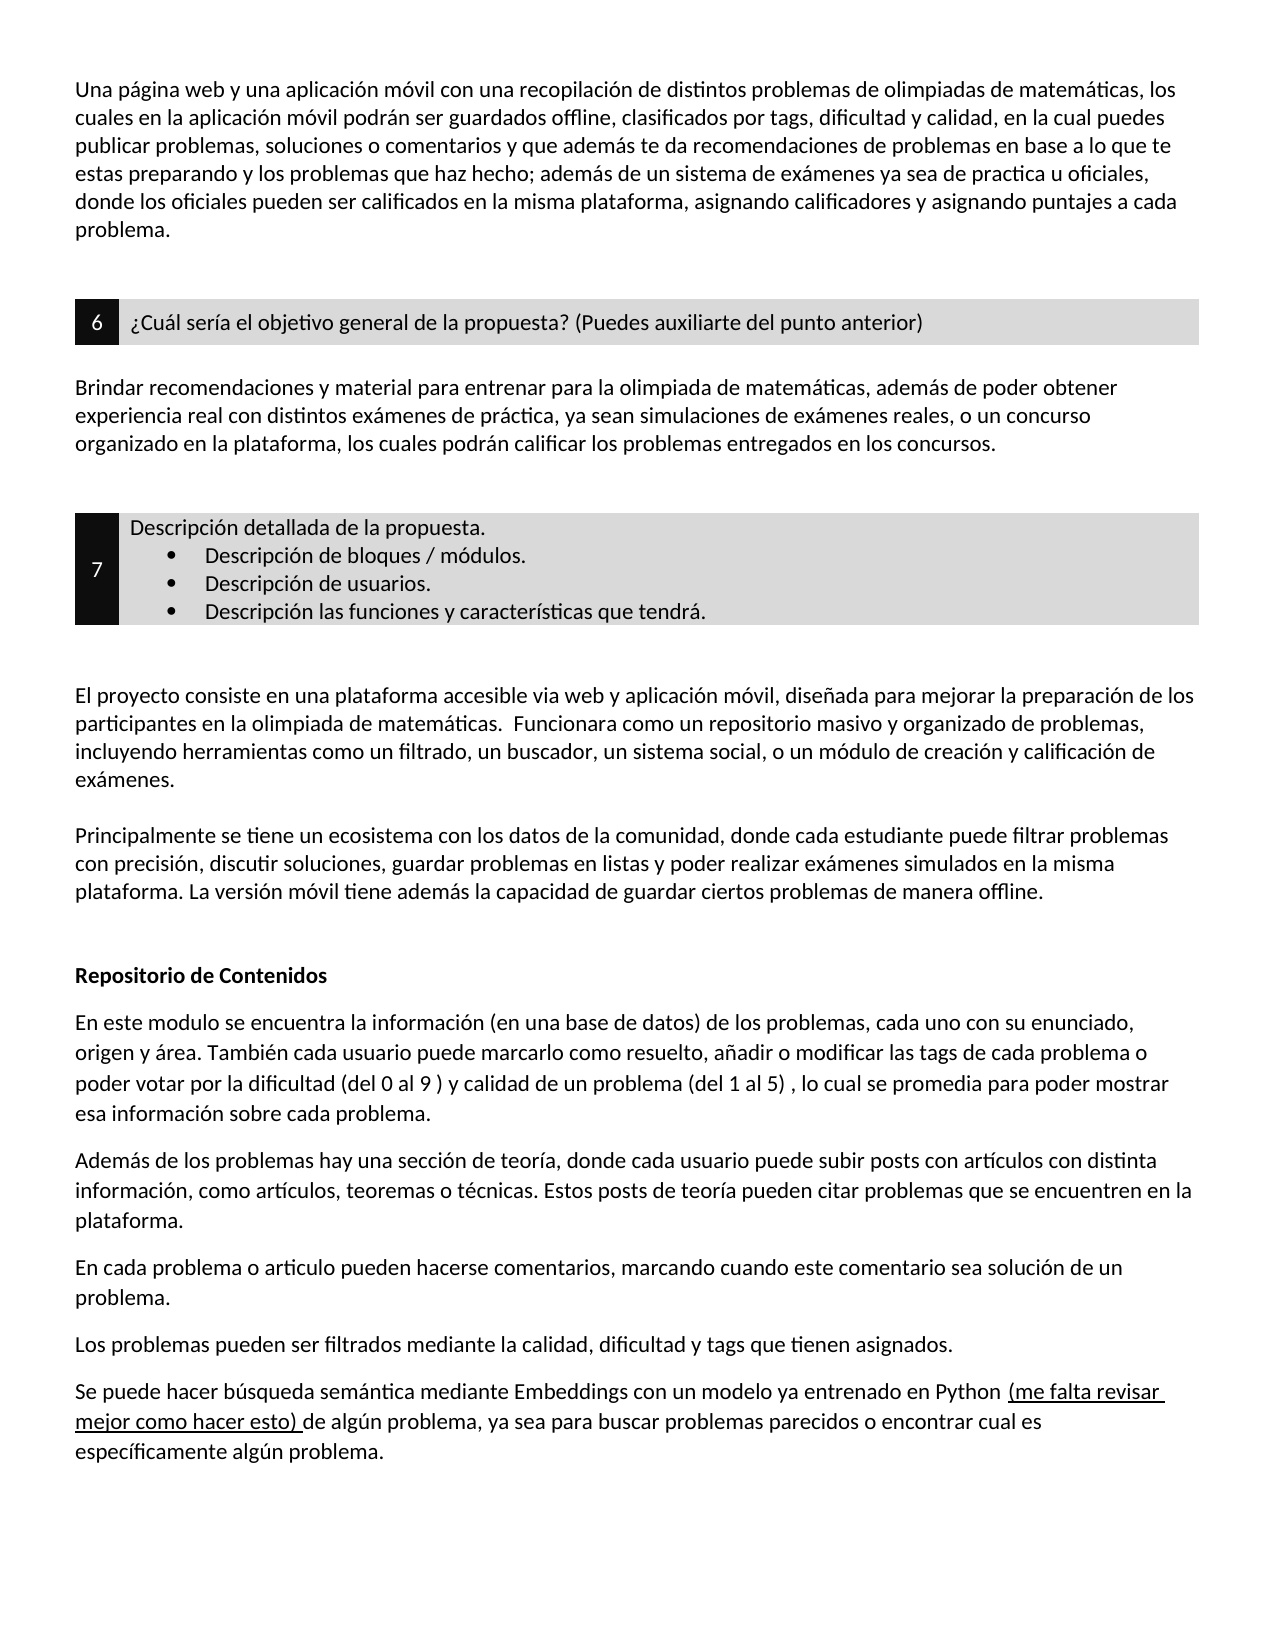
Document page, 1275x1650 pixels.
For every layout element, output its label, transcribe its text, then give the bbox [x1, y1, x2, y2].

text En cada problema o articulo pueden hacerse comentarios, marcando cuando este comentario sea solución de un problema. [75, 1253, 1200, 1311]
text Se puede hacer búsqueda semántica mediante Embeddings con un modelo ya entrenado en Python (me falta revisar mejor como hacer esto) de algún problema, ya sea para buscar problemas parecidos o encontrar cual es específicamente algún problema. [75, 1377, 1200, 1465]
table_header Descripción detallada de la propuesta. Descripción de bloques / módulos. Descripción de usuarios. Descripción las funciones y características que tendrá. [119, 513, 1199, 625]
text Los problemas pueden ser filtrados mediante la calidad, dificultad y tags que tienen asignados. [75, 1330, 1200, 1358]
text Principalmente se tiene un ecosistema con los datos de la comunidad, donde cada estudiante puede filtrar problemas con precisión, discutir soluciones, guardar problemas en listas y poder realizar exámenes simulados en la misma plataforma. La versión móvil tiene además la capacidad de guardar ciertos problemas de manera offline. [75, 821, 1200, 905]
table_header 7 [75, 513, 119, 625]
text Una página web y una aplicación móvil con una recopilación de distintos problemas de olimpiadas de matemáticas, los cuales en la aplicación móvil podrán ser guardados offline, clasificados por tags, dificultad y calidad, en la cual puedes publicar problemas, soluciones o comentarios y que además te da recomendaciones de problemas en base a lo que te estas preparando y los problemas que haz hecho; además de un sistema de exámenes ya sea de practica u oficiales, donde los oficiales pueden ser calificados en la misma plataforma, asignando calificadores y asignando puntajes a cada problema. [75, 75, 1200, 243]
table_header ¿Cuál sería el objetivo general de la propuesta? (Puedes auxiliarte del punto anterior) [119, 299, 1199, 345]
text Brindar recomendaciones y material para entrenar para la olimpiada de matemáticas, además de poder obtener experiencia real con distintos exámenes de práctica, ya sean simulaciones de exámenes reales, o un concurso organizado en la plataforma, los cuales podrán calificar los problemas entregados en los concursos. [75, 373, 1200, 457]
text El proyecto consiste en una plataforma accesible via web y aplicación móvil, diseñada para mejorar la preparación de los participantes en la olimpiada de matemáticas. Funcionara como un repositorio masivo y organizado de problemas, incluyendo herramientas como un filtrado, un buscador, un sistema social, o un módulo de creación y calificación de exámenes. [75, 681, 1200, 793]
text Repositorio de Contenidos [75, 961, 1200, 989]
text En este modulo se encuentra la información (en una base de datos) de los problemas, cada uno con su enunciado, origen y área. También cada usuario puede marcarlo como resuelto, añadir o modificar las tags de cada problema o poder votar por la dificultad (del 0 al 9 ) y calidad de un problema (del 1 al 5) , lo cual se promedia para poder mostrar esa información sobre cada problema. [75, 1008, 1200, 1127]
table_header 6 [75, 299, 119, 345]
text Además de los problemas hay una sección de teoría, donde cada usuario puede subir posts con artículos con distinta información, como artículos, teoremas o técnicas. Estos posts de teoría pueden citar problemas que se encuentren en la plataforma. [75, 1146, 1200, 1234]
